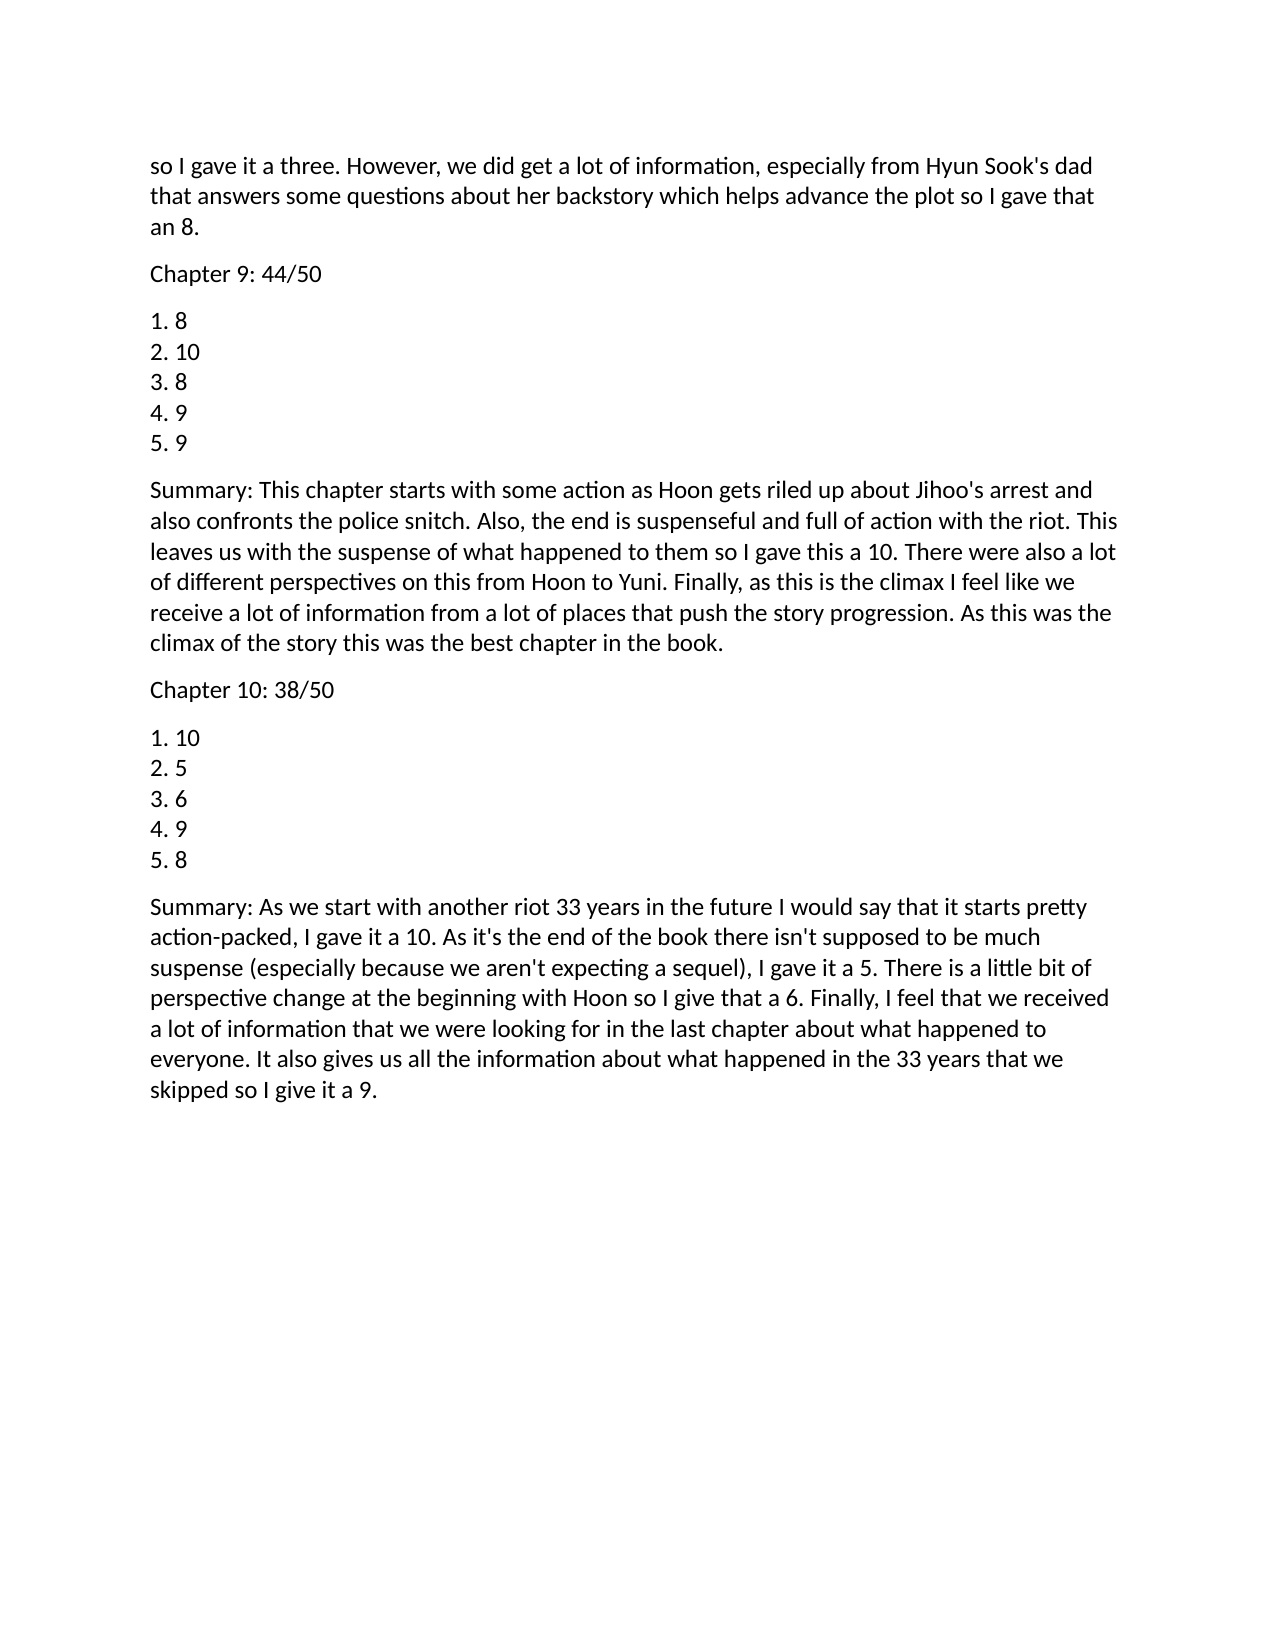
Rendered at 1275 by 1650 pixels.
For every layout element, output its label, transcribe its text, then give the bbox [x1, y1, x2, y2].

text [150, 150, 1125, 242]
text Summary: This chapter starts with some action as Hoon gets riled up about Jihoo's arrest and also confronts the police snitch. Also, the end is suspenseful and full of action with the riot. This leaves us with the suspense of what happened to them so I gave this a 10. There were also a lot of different perspectives on this from Hoon to Yuni. Finally, as this is the climax I feel like we receive a lot of information from a lot of places that push the story progression. As this was the climax of the story this was the best chapter in the book. [150, 475, 1125, 658]
text 1. 8 2. 10 3. 8 4. 9 5. 9 [150, 305, 1125, 458]
text Chapter 9: 44/50 [150, 258, 1125, 289]
text Chapter 10: 38/50 [150, 674, 1125, 705]
text Summary: As we start with another riot 33 years in the future I would say that it starts pretty action-packed, I gave it a 10. As it's the end of the book there isn't supposed to be much suspense (especially because we aren't expecting a sequel), I gave it a 5. There is a little bit of perspective change at the beginning with Hoon so I give that a 6. Finally, I feel that we received a lot of information that we were looking for in the last chapter about what happened to everyone. It also gives us all the information about what happened in the 33 years that we skipped so I give it a 9. [150, 891, 1125, 1104]
text 1. 10 2. 5 3. 6 4. 9 5. 8 [150, 722, 1125, 874]
